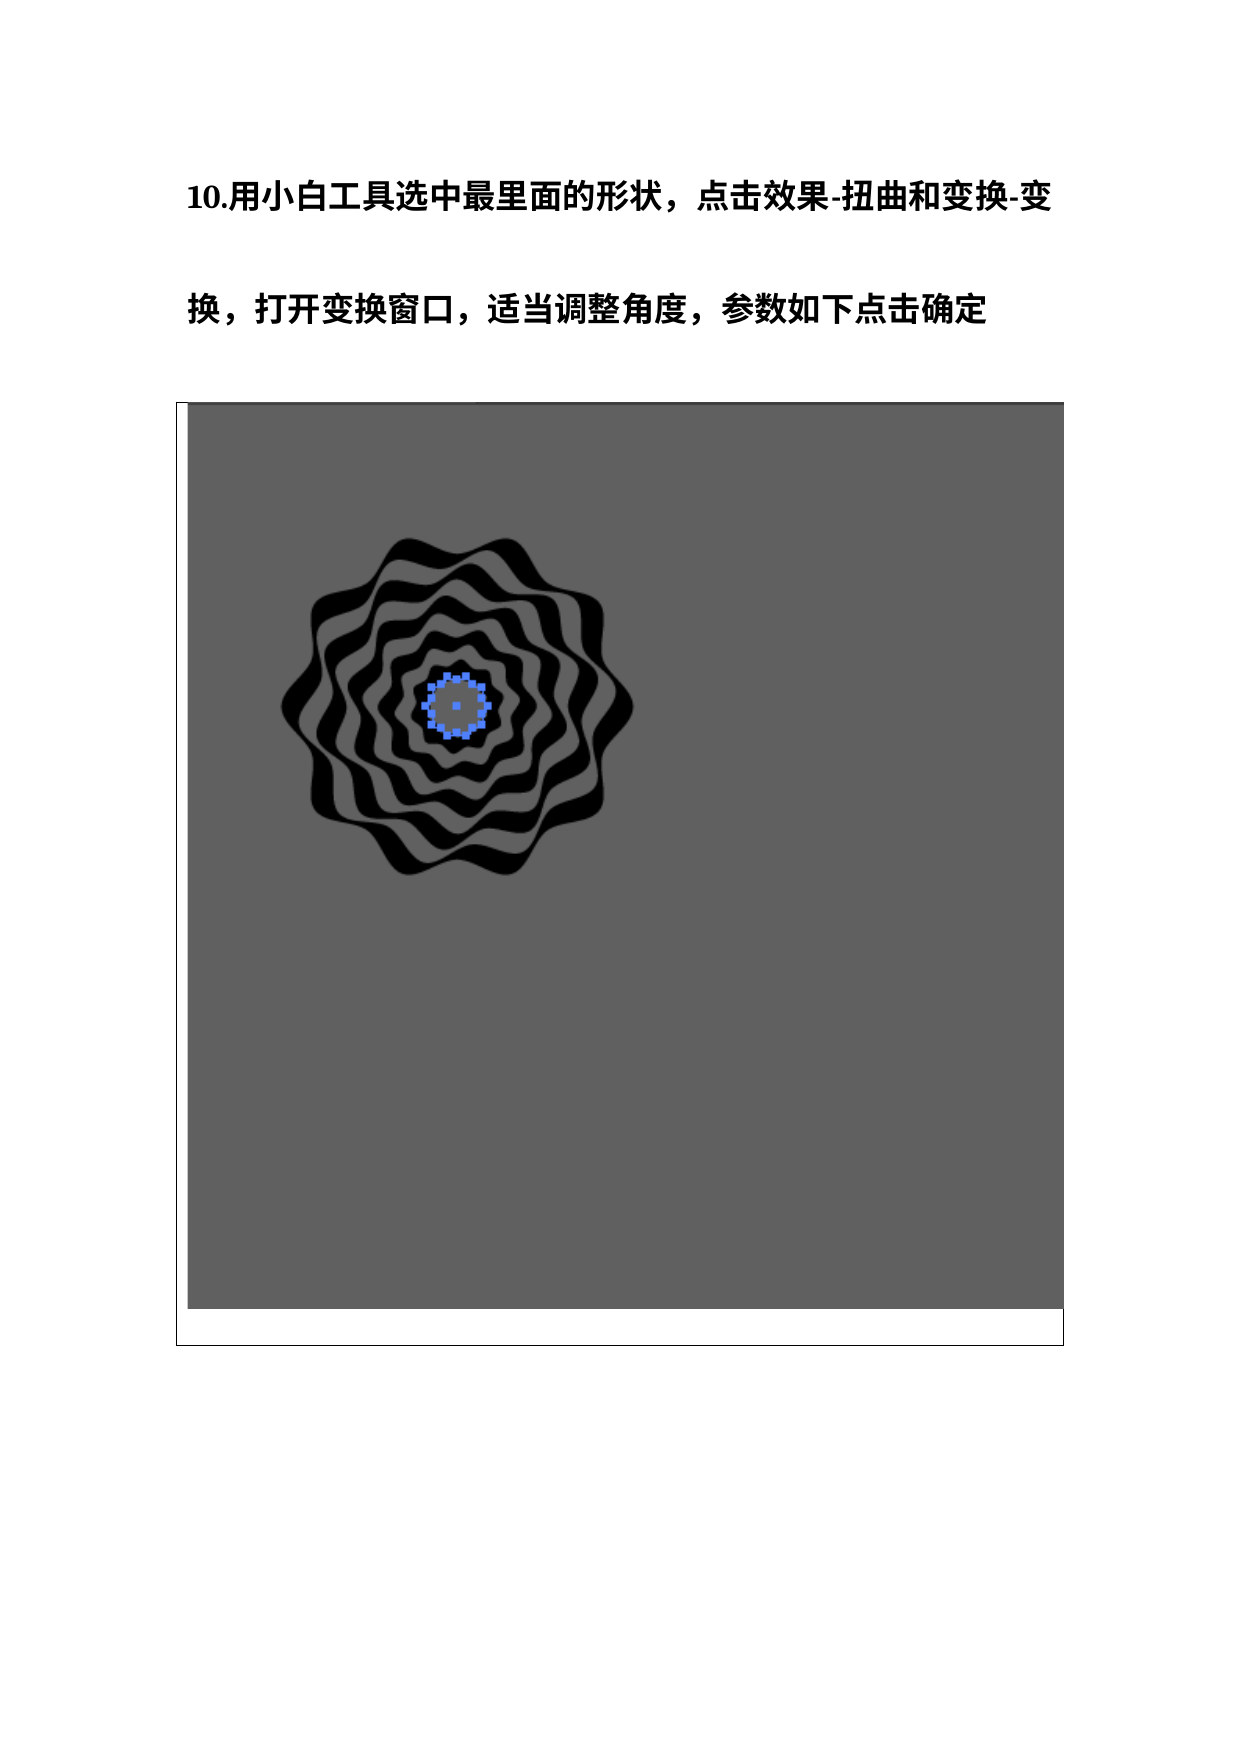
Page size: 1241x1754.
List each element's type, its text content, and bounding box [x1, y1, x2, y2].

subtitle 10.用小白工具选中最里面的形状，点击效果-扭曲和变换-变换，打开变换窗口，适当调整角度，参数如下点击确定 [187, 162, 1053, 339]
picture [187, 402, 1064, 1309]
table_header [177, 403, 1063, 1345]
